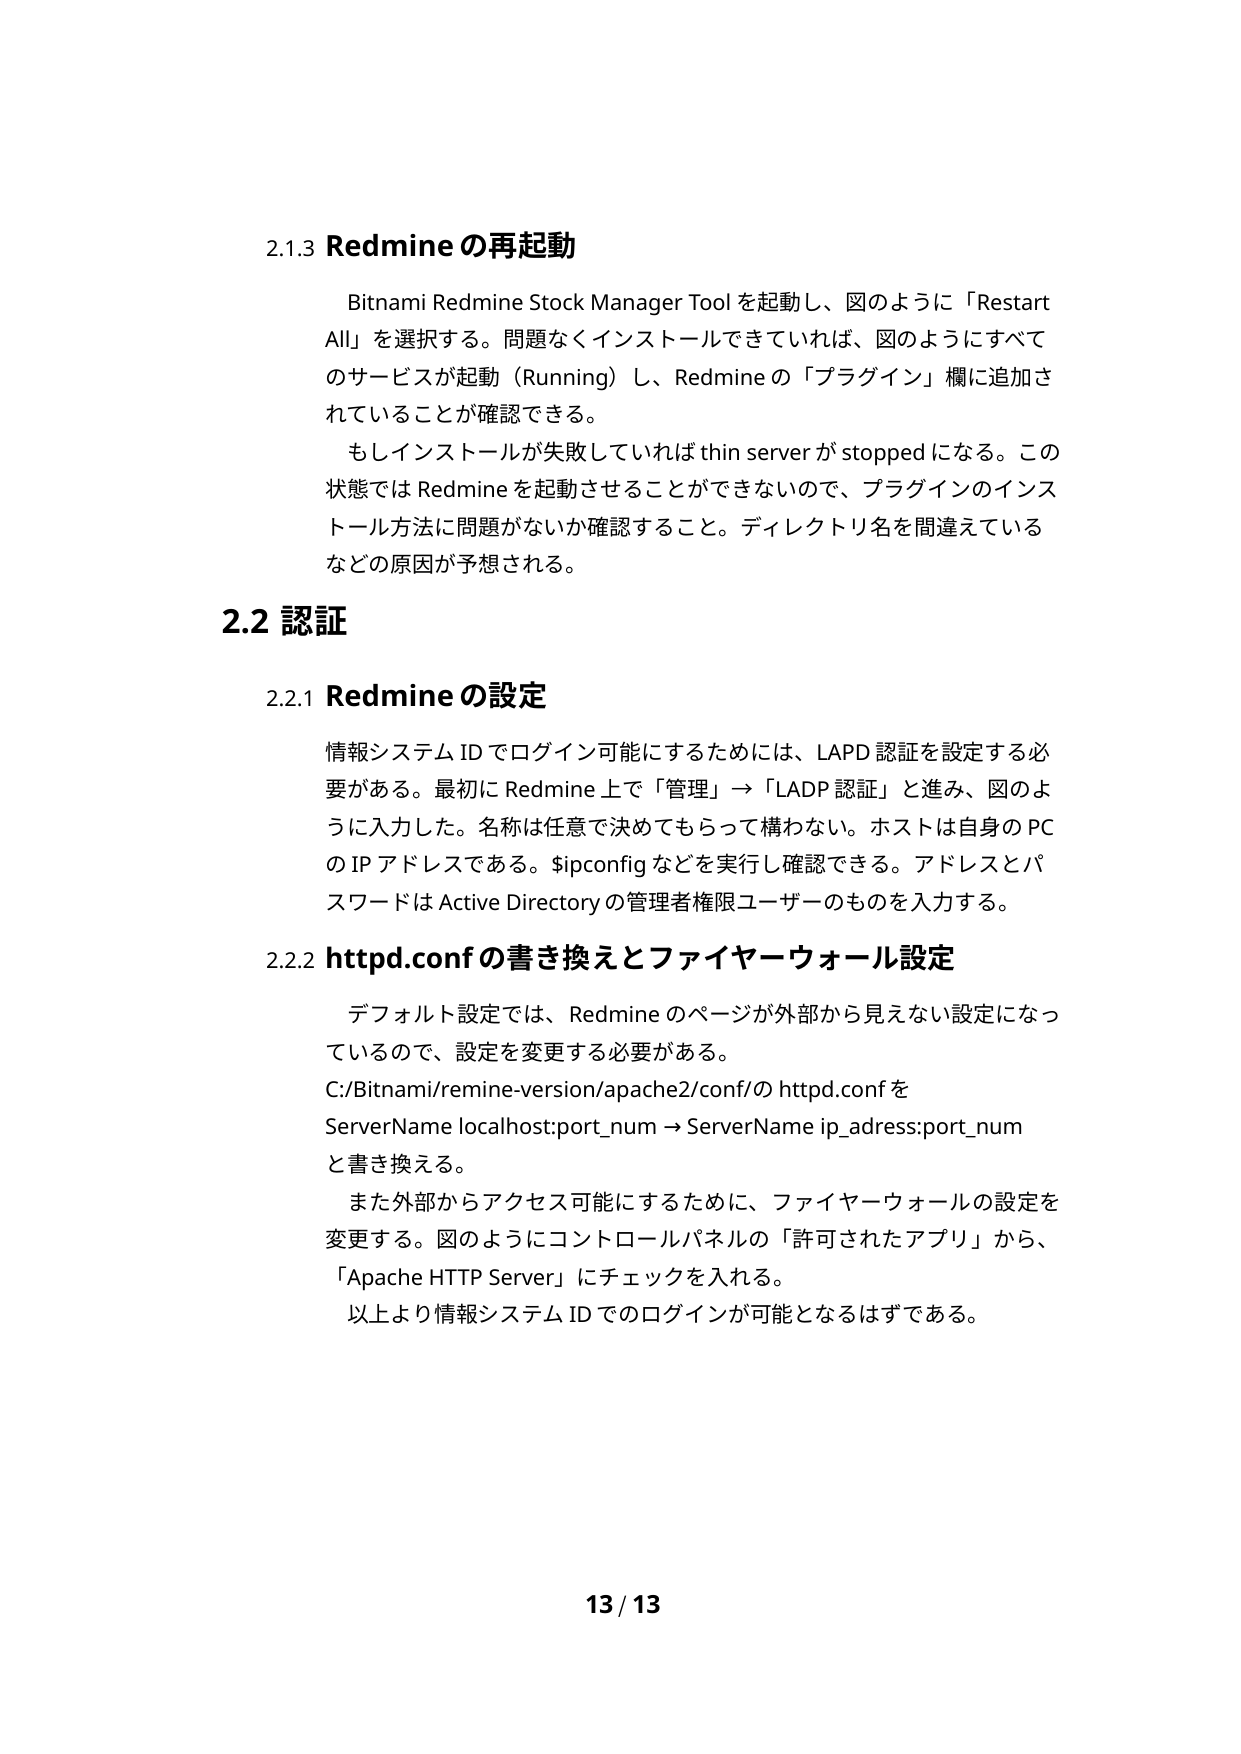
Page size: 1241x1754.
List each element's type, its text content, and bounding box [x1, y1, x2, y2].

list Redmineの再起動 Bitnami Redmine Stock Manager Toolを起動し、図のように「Restart All」を選択する。問題なくインストールできていれば、図のようにすべてのサービスが起動（Running）し、Redmineの「プラグイン」欄に追加されていることが確認できる。 もしインストールが失敗していればthin serverがstoppedになる。この状態ではRedmineを起動させることができないので、プラグインのインストール方法に問題がないか確認すること。ディレクトリ名を間違えているなどの原因が予想される。 [266, 207, 1063, 582]
list Redmineの設定 情報システムIDでログイン可能にするためには、LAPD認証を設定する必要がある。最初にRedmine上で「管理」→「LADP認証」と進み、図のように入力した。名称は任意で決めてもらって構わない。ホストは自身のPCのIPアドレスである。$ipconfigなどを実行し確認できる。アドレスとパスワードはActive Directoryの管理者権限ユーザーのものを入力する。 [266, 657, 1063, 919]
list httpd.confの書き換えとファイヤーウォール設定 デフォルト設定では、Redmineのページが外部から見えない設定になっているので、設定を変更する必要がある。 C:/Bitnami/remine-version/apache2/conf/のhttpd.confを ServerName localhost:port_num → ServerName ip_adress:port_num と書き換える。 また外部からアクセス可能にするために、ファイヤーウォールの設定を変更する。図のようにコントロールパネルの「許可されたアプリ」から、「Apache HTTP Server」にチェックを入れる。 以上より情報システムIDでのログインが可能となるはずである。 [266, 919, 1063, 1332]
subtitle 認証 [221, 582, 1063, 657]
